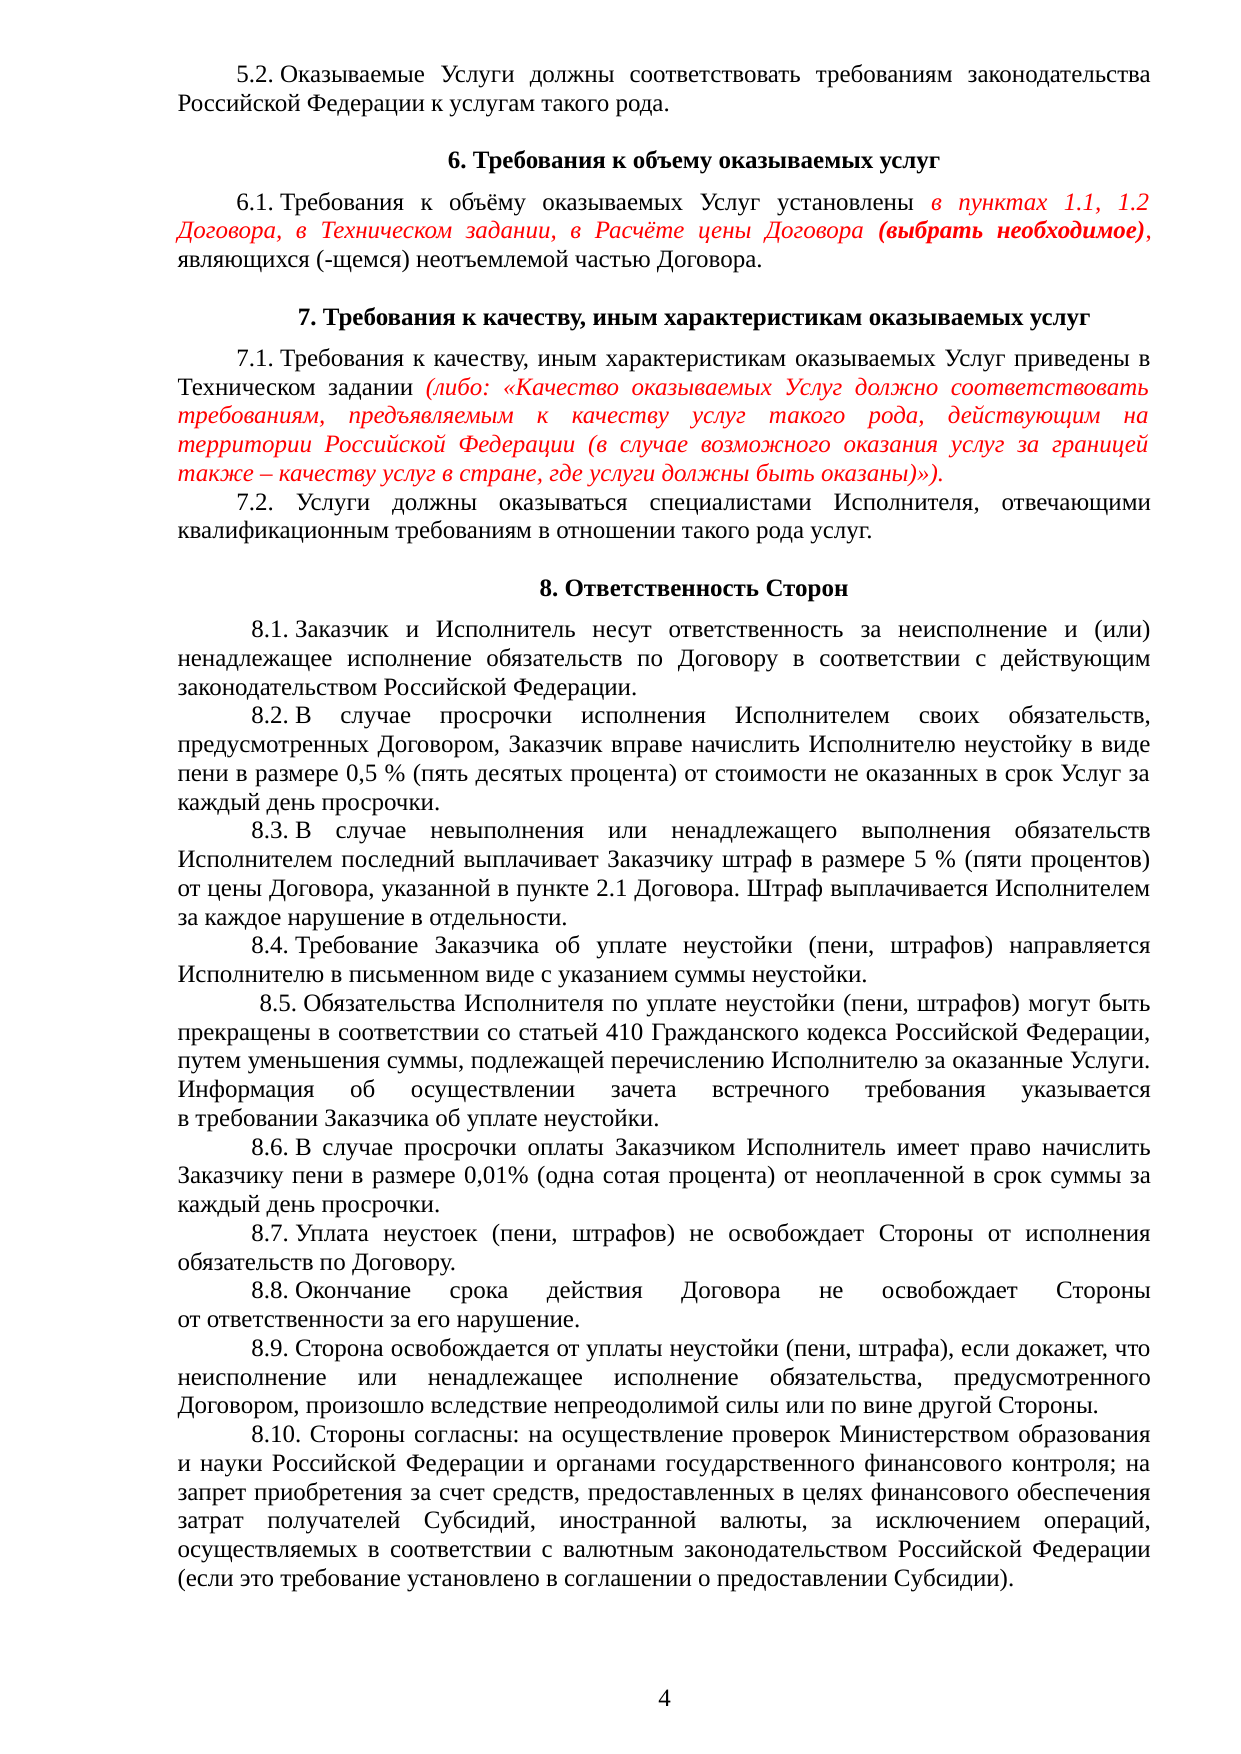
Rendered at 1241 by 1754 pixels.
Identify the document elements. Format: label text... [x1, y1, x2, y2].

text 8.8. Окончание срока действия Договора не освобождает Стороны от ответственности за его нарушение. [177, 1275, 1152, 1333]
text 8.10. Стороны согласны: на осуществление проверок Министерством образования и науки Российской Федерации и органами государственного финансового контроля; на запрет приобретения за счет средств, предоставленных в целях финансового обеспечения затрат получателей Субсидий, иностранной валюты, за исключением операций, осуществляемых в соответствии с валютным законодательством Российской Федерации (если это требование установлено в соглашении о предоставлении Субсидии). [177, 1419, 1152, 1592]
text 8.9. Сторона освобождается от уплаты неустойки (пени, штрафа), если докажет, что неисполнение или ненадлежащее исполнение обязательства, предусмотренного Договором, произошло вследствие непреодолимой силы или по вине другой Стороны. [177, 1333, 1152, 1419]
text 8.4. Требование Заказчика об уплате неустойки (пени, штрафов) направляется Исполнителю в письменном виде с указанием суммы неустойки. [177, 930, 1152, 988]
list 5.2. Оказываемые Услуги должны соответствовать требованиям законодательства Российской Федерации к услугам такого рода. [177, 59, 1152, 117]
list 7.2. Услуги должны оказываться специалистами Исполнителя, отвечающими квалификационным требованиям в отношении такого рода услуг. [177, 487, 1152, 544]
text 8.3. В случае невыполнения или ненадлежащего выполнения обязательств Исполнителем последний выплачивает Заказчику штраф в размере 5 % (пяти процентов) от цены Договора, указанной в пункте 2.1 Договора. Штраф выплачивается Исполнителем за каждое нарушение в отдельности. [177, 815, 1152, 930]
list 8. Ответственность Сторон [236, 573, 1152, 602]
list 6. Требования к объему оказываемых услуг [236, 145, 1152, 174]
text 8.7. Уплата неустоек (пени, штрафов) не освобождает Стороны от исполнения обязательств по Договору. [177, 1218, 1152, 1275]
list 7.1. Требования к качеству, иным характеристикам оказываемых Услуг приведены в Техническом задании (либо: «Качество оказываемых Услуг должно соответствовать требованиям, предъявляемым к качеству услуг такого рода, действующим на территории Российской Федерации (в случае возможного оказания услуг за границей также – качеству услуг в стране, где услуги должны быть оказаны)»). [177, 343, 1152, 487]
text 8.5. Обязательства Исполнителя по уплате неустойки (пени, штрафов) могут быть прекращены в соответствии со статьей 410 Гражданского кодекса Российской Федерации, путем уменьшения суммы, подлежащей перечислению Исполнителю за оказанные Услуги. Информация об осуществлении зачета встречного требования указывается в требовании Заказчика об уплате неустойки. [177, 988, 1152, 1132]
text 8.1. Заказчик и Исполнитель несут ответственность за неисполнение и (или) ненадлежащее исполнение обязательств по Договору в соответствии с действующим законодательством Российской Федерации. [177, 614, 1152, 700]
text 8.6. В случае просрочки оплаты Заказчиком Исполнитель имеет право начислить Заказчику пени в размере 0,01% (одна сотая процента) от неоплаченной в срок суммы за каждый день просрочки. [177, 1132, 1152, 1218]
text 6.1. Требования к объёму оказываемых Услуг установлены в пунктах 1.1, 1.2 Договора, в Техническом задании, в Расчёте цены Договора (выбрать необходимое), являющихся (-щемся) неотъемлемой частью Договора. [177, 187, 1152, 273]
text 8.2. В случае просрочки исполнения Исполнителем своих обязательств, предусмотренных Договором, Заказчик вправе начислить Исполнителю неустойку в виде пени в размере 0,5 % (пять десятых процента) от стоимости не оказанных в срок Услуг за каждый день просрочки. [177, 700, 1152, 815]
list 7. Требования к качеству, иным характеристикам оказываемых услуг [236, 302, 1152, 330]
